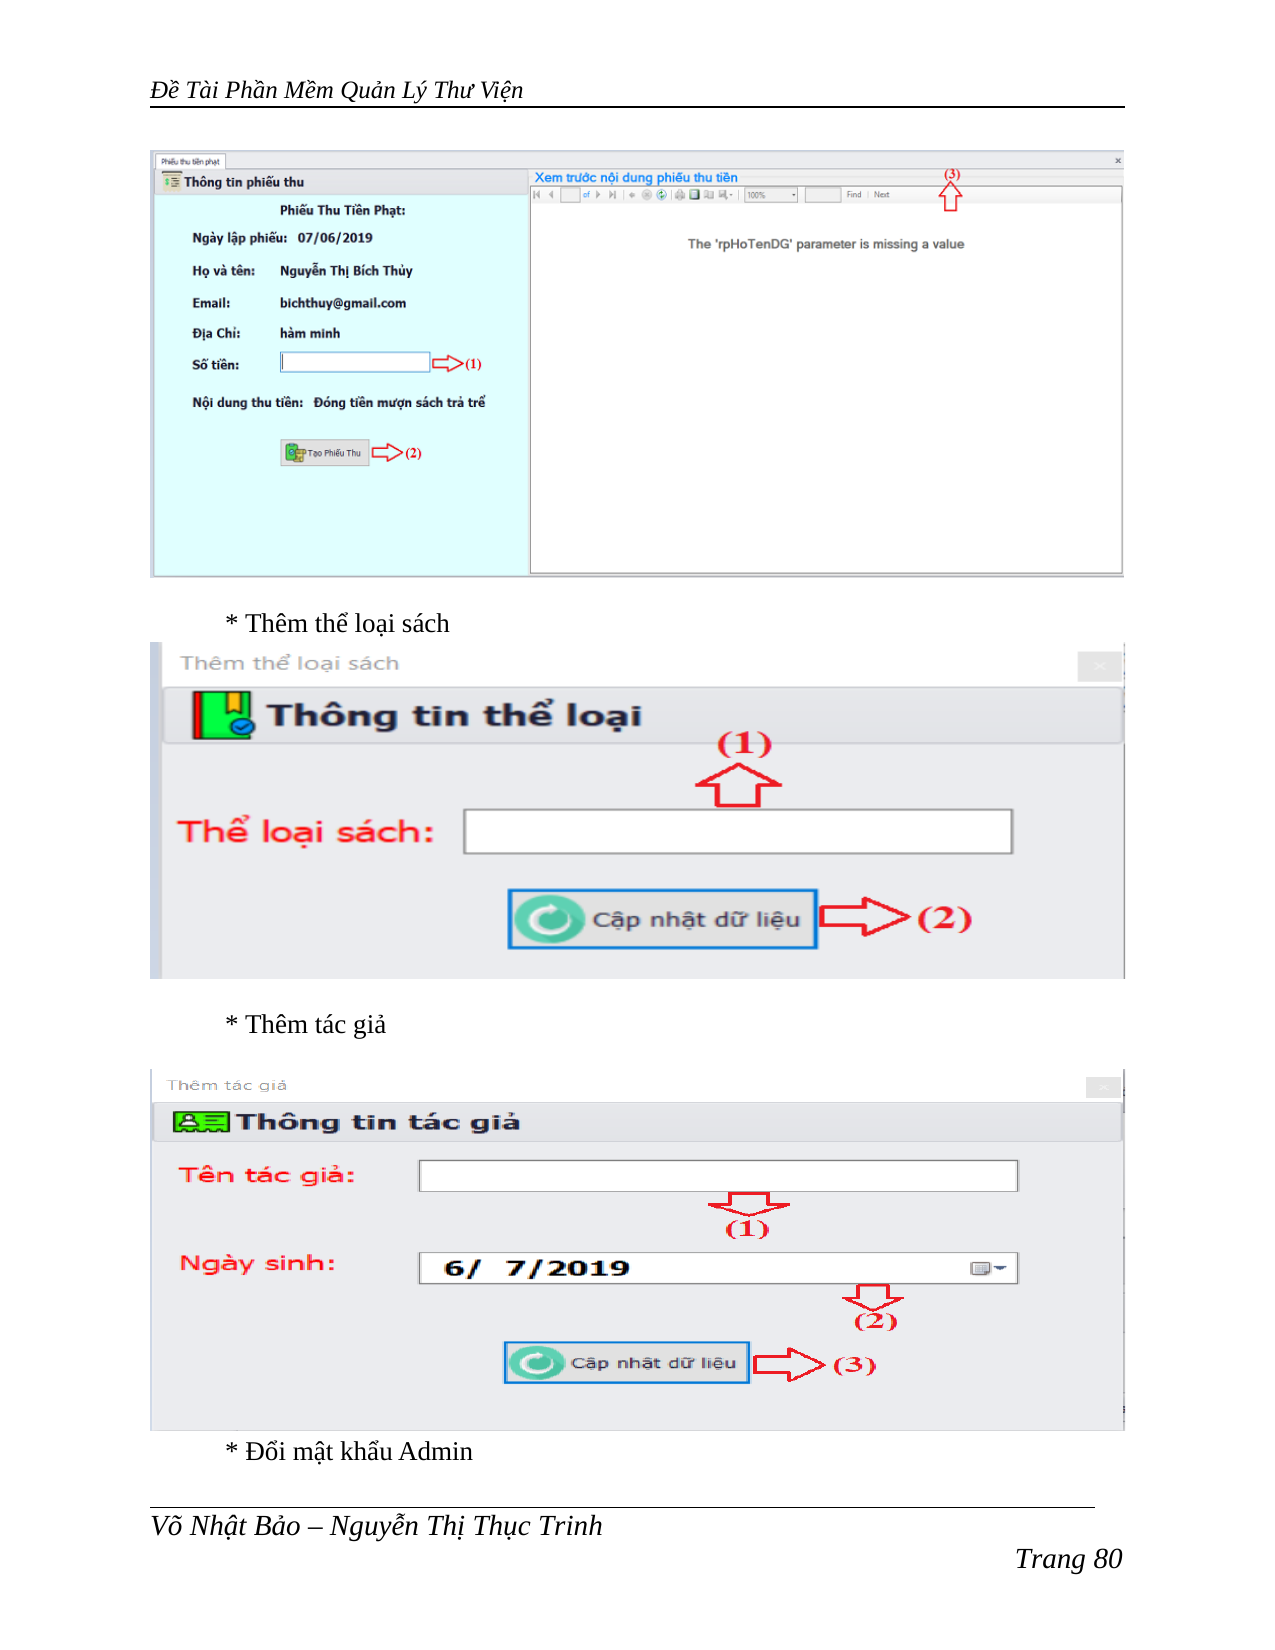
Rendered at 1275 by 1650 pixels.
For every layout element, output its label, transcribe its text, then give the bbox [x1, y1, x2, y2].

list * Thêm tác giả [187, 1008, 1125, 1039]
picture [150, 642, 1125, 979]
picture [150, 150, 1124, 578]
list * Thêm thể loại sách [187, 607, 1125, 638]
picture [150, 1069, 1125, 1431]
list * Đổi mật khẩu Admin [150, 1435, 1125, 1466]
